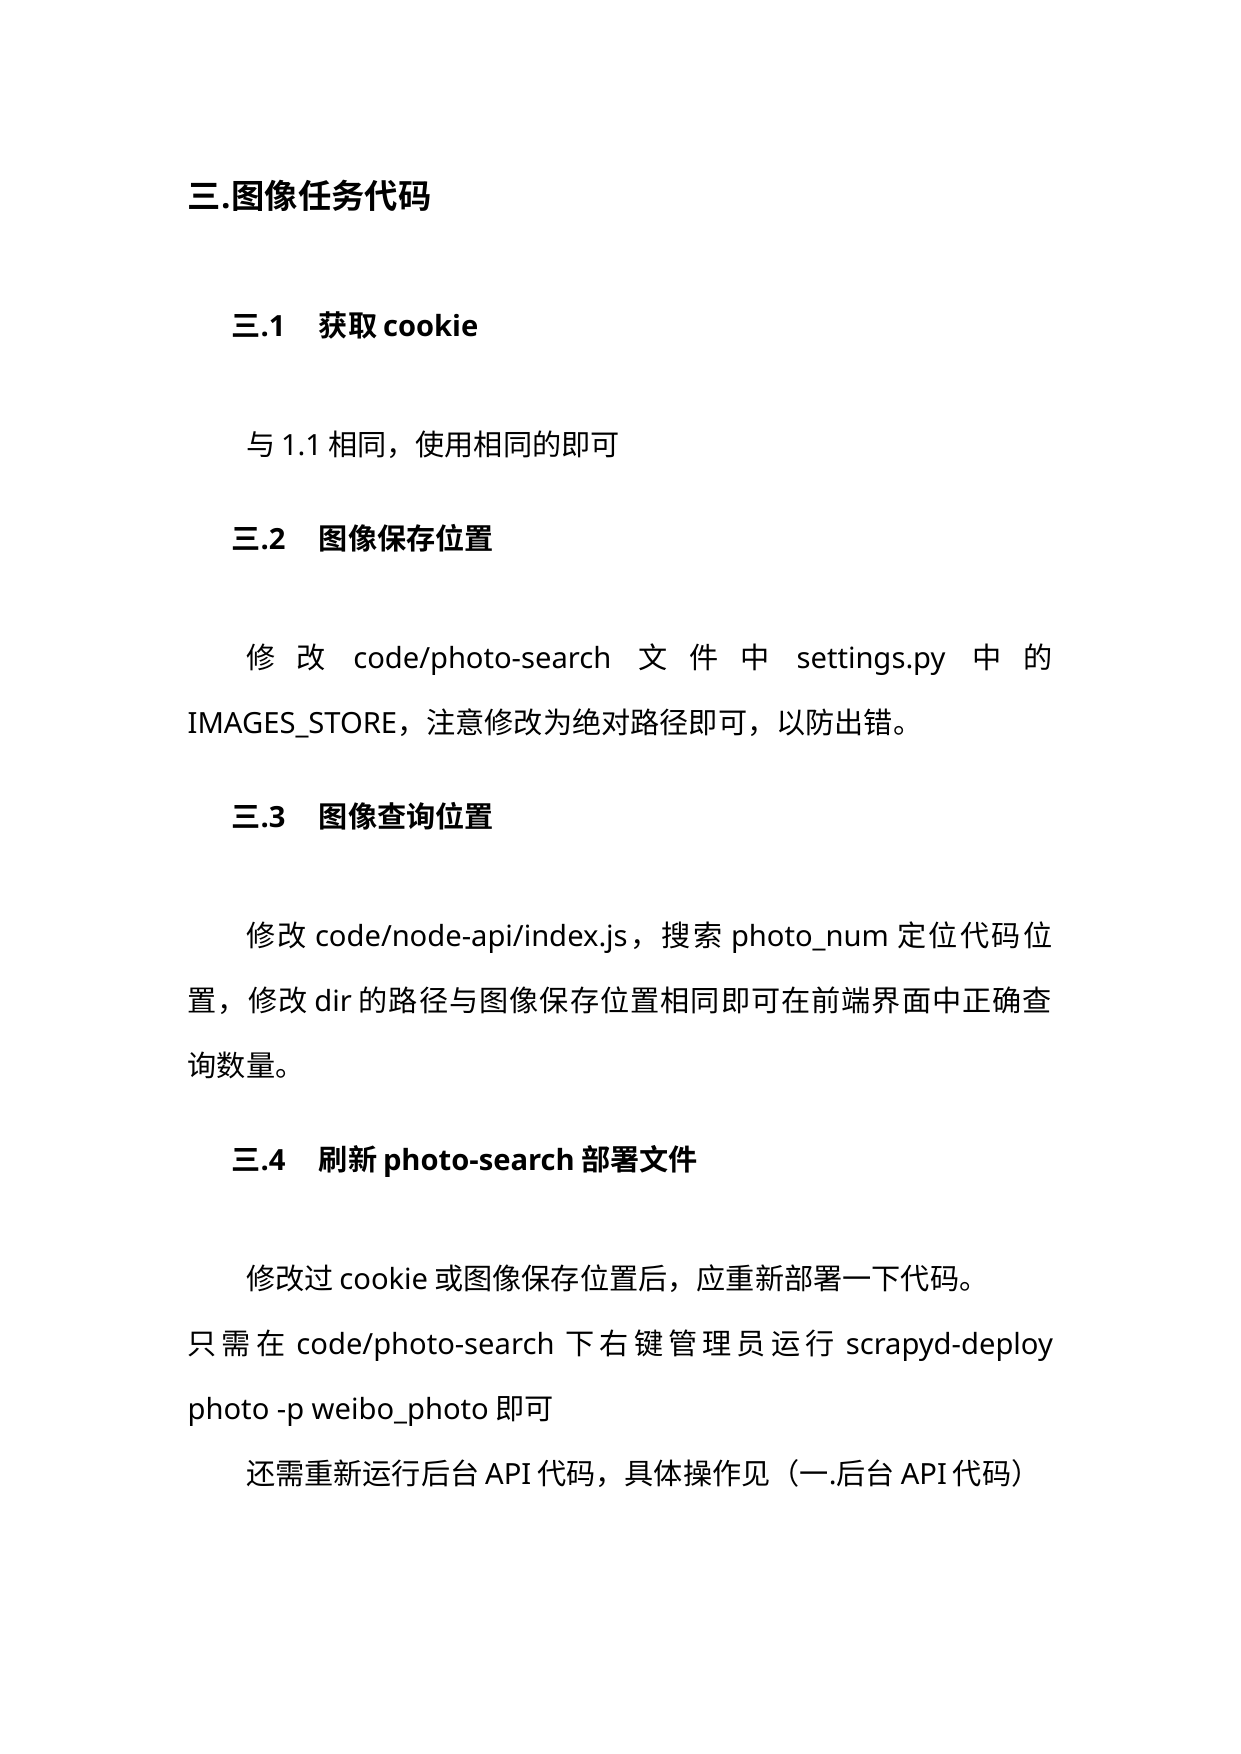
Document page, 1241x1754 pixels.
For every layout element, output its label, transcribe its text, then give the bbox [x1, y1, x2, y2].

subtitle 图像任务代码 [187, 162, 1053, 227]
subtitle 图像保存位置 [231, 504, 1053, 569]
subtitle 图像查询位置 [231, 782, 1053, 847]
text 修改过cookie或图像保存位置后，应重新部署一下代码。 [187, 1244, 1053, 1309]
text 还需重新运行后台API代码，具体操作见（一.后台API代码） [187, 1439, 1053, 1504]
text 只需在code/photo-search下右键管理员运行scrapyd-deploy photo -p weibo_photo即可 [187, 1309, 1053, 1439]
text 与1.1相同，使用相同的即可 [187, 410, 1053, 475]
subtitle 刷新photo-search部署文件 [231, 1126, 1053, 1191]
text 修改code/photo-search文件中settings.py中的IMAGES_STORE，注意修改为绝对路径即可，以防出错。 [187, 623, 1053, 753]
subtitle 获取cookie [231, 291, 1053, 356]
text 修改code/node-api/index.js，搜索photo_num定位代码位置，修改dir的路径与图像保存位置相同即可在前端界面中正确查询数量。 [187, 901, 1053, 1096]
